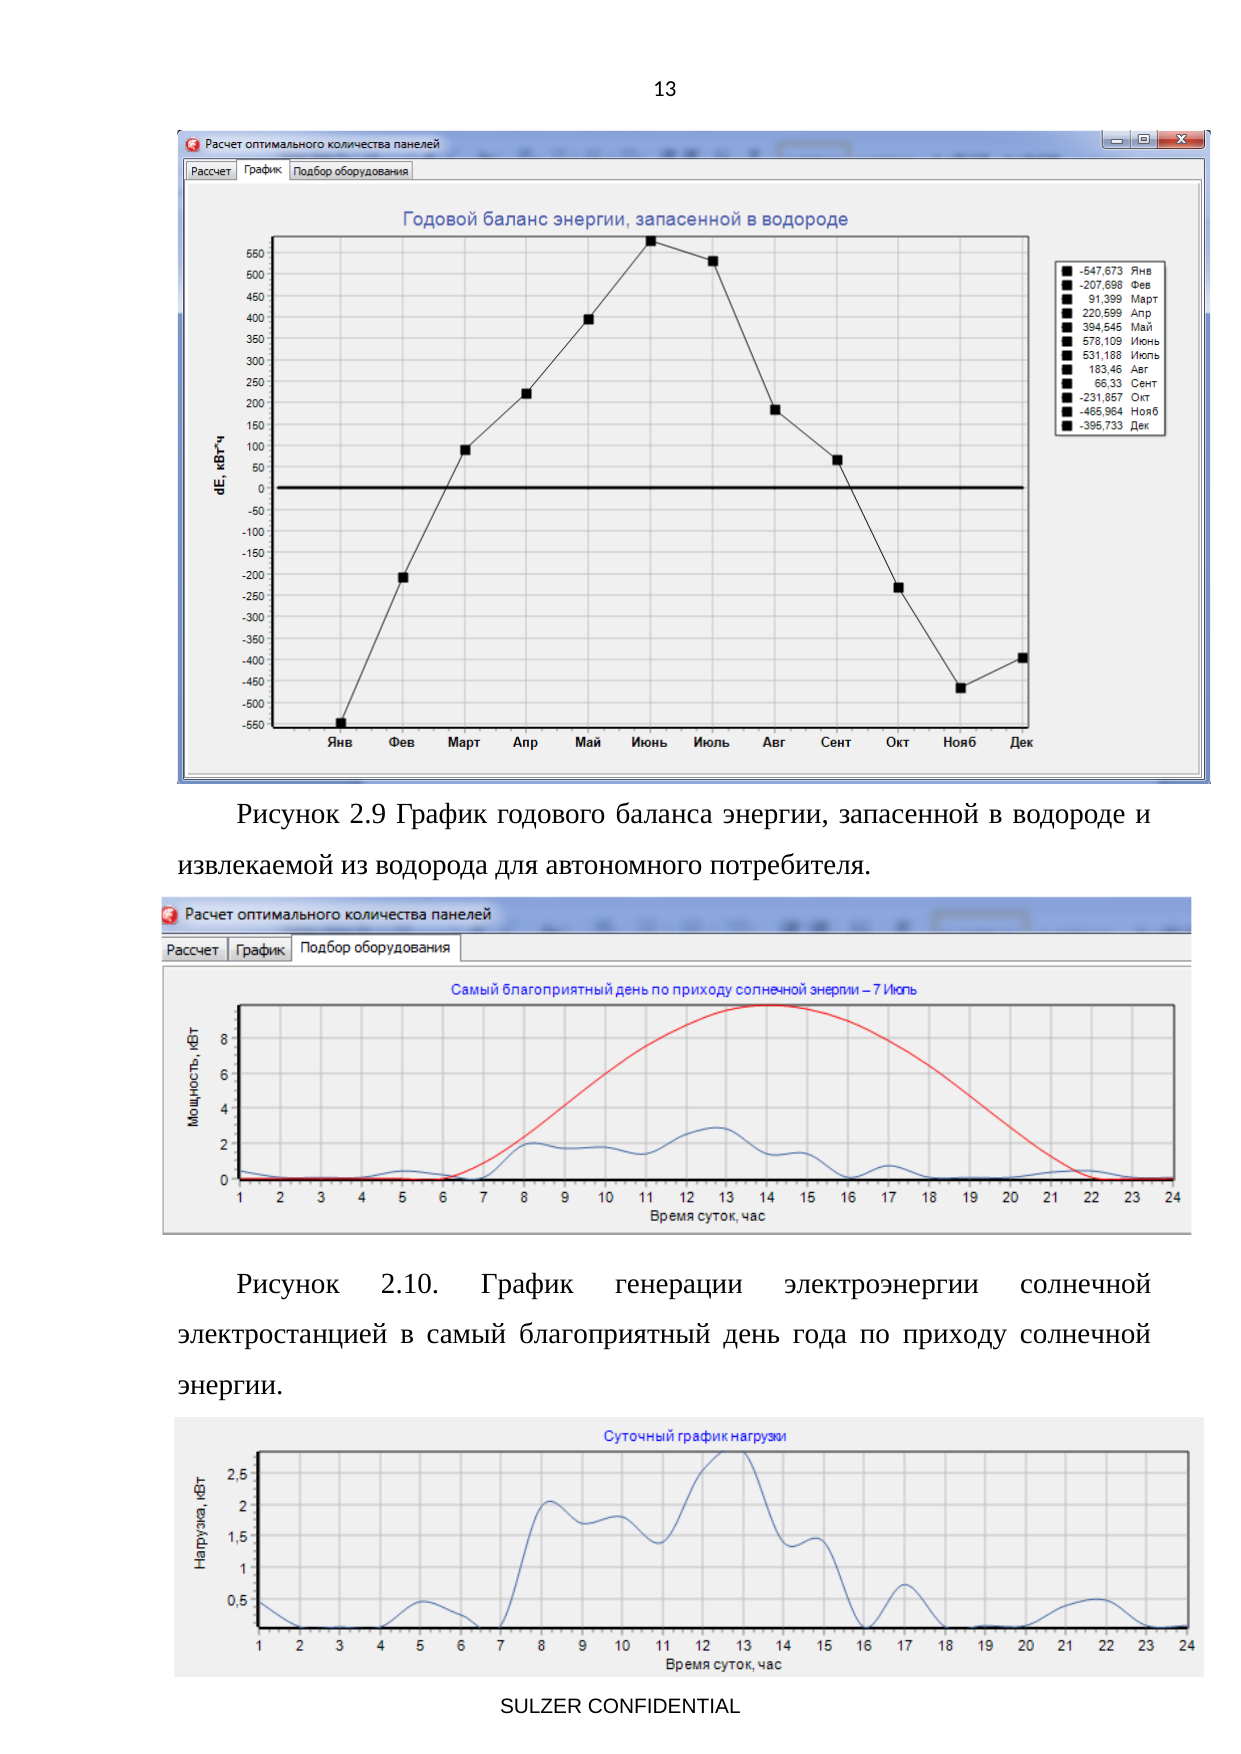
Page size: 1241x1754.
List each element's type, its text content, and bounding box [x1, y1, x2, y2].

text Рисунок 2.10. График генерации электроэнергии солнечной электростанцией в самый благоприятный день года по приходу солнечной энергии. [177, 1234, 1152, 1400]
text Рисунок 2.9 График годового баланса энергии, запасенной в водороде и извлекаемой из водорода для автономного потребителя. [177, 797, 1152, 880]
picture [160, 896, 1190, 1234]
picture [177, 130, 1211, 784]
picture [172, 1417, 1203, 1676]
